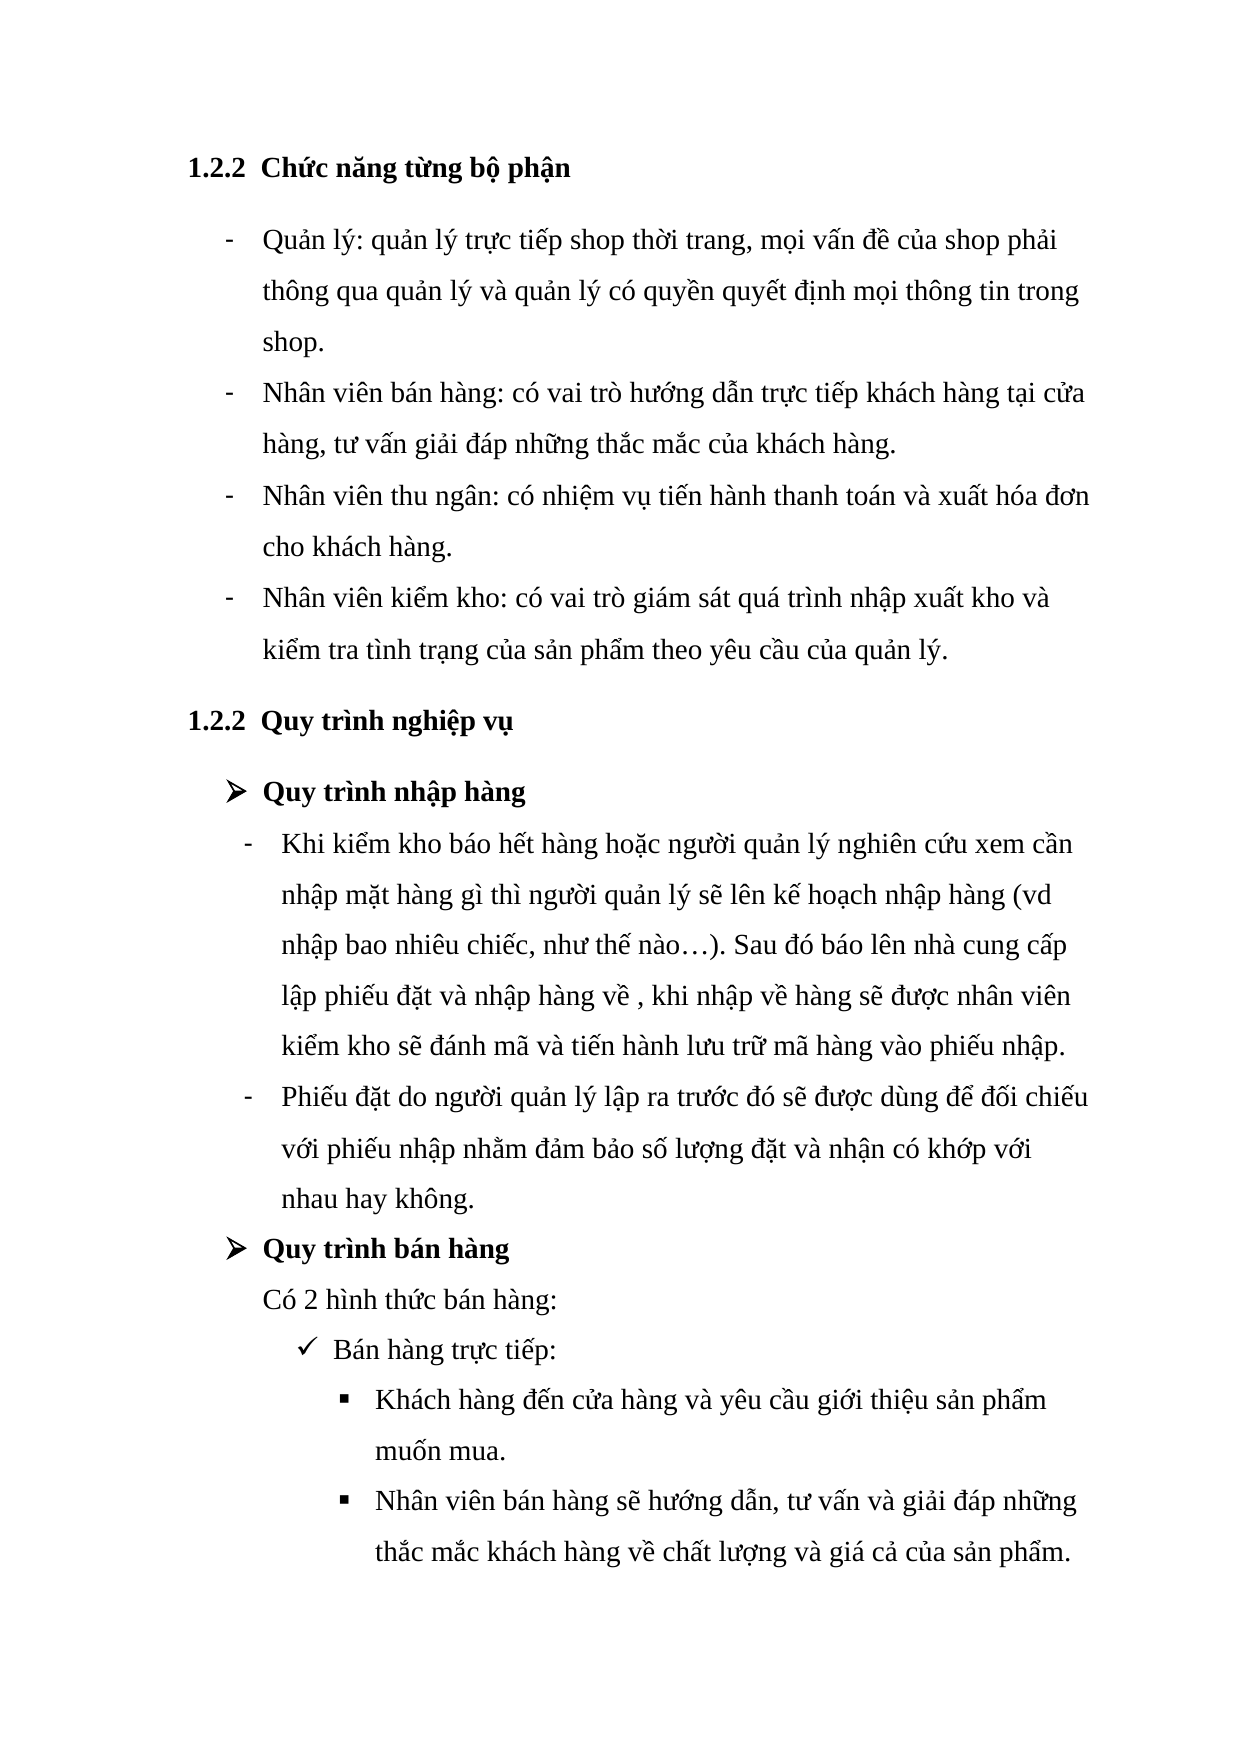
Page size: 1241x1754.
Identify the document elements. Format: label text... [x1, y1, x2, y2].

list Quy trình bán hàng [225, 1231, 1090, 1265]
list Bán hàng trực tiếp: [295, 1332, 1090, 1366]
list Nhân viên bán hàng: có vai trò hướng dẫn trực tiếp khách hàng tại cửa hàng, tư vấn giải đáp những thắc mắc của khách hàng. [225, 374, 1090, 460]
list Phiếu đặt do người quản lý lập ra trước đó sẽ được dùng để đối chiếu với phiếu nhập nhằm đảm bảo số lượng đặt và nhận có khớp với nhau hay không. [244, 1078, 1090, 1214]
list Khách hàng đến cửa hàng và yêu cầu giới thiệu sản phẩm muốn mua. [337, 1382, 1090, 1466]
list Nhân viên kiểm kho: có vai trò giám sát quá trình nhập xuất kho và kiểm tra tình trạng của sản phẩm theo yêu cầu của quản lý. [225, 579, 1090, 666]
list Nhân viên thu ngân: có nhiệm vụ tiến hành thanh toán và xuất hóa đơn cho khách hàng. [225, 477, 1090, 563]
list Quản lý: quản lý trực tiếp shop thời trang, mọi vấn đề của shop phải thông qua quản lý và quản lý có quyền quyết định mọi thông tin trong shop. [225, 221, 1090, 357]
list Quy trình nhập hàng [225, 774, 1090, 808]
list Khi kiểm kho báo hết hàng hoặc người quản lý nghiên cứu xem cần nhập mặt hàng gì thì người quản lý sẽ lên kế hoạch nhập hàng (vd nhập bao nhiêu chiếc, như thế nào…). Sau đó báo lên nhà cung cấp lập phiếu đặt và nhập hàng về , khi nhập về hàng sẽ được nhân viên kiểm kho sẽ đánh mã và tiến hành lưu trữ mã hàng vào phiếu nhập. [244, 825, 1090, 1062]
list Có 2 hình thức bán hàng: [262, 1282, 1090, 1315]
list Nhân viên bán hàng sẽ hướng dẫn, tư vấn và giải đáp những thắc mắc khách hàng về chất lượng và giá cả của sản phẩm. [337, 1483, 1090, 1567]
text 1.2.2 Quy trình nghiệp vụ [187, 703, 1090, 737]
text 1.2.2 Chức năng từng bộ phận [187, 150, 1090, 183]
